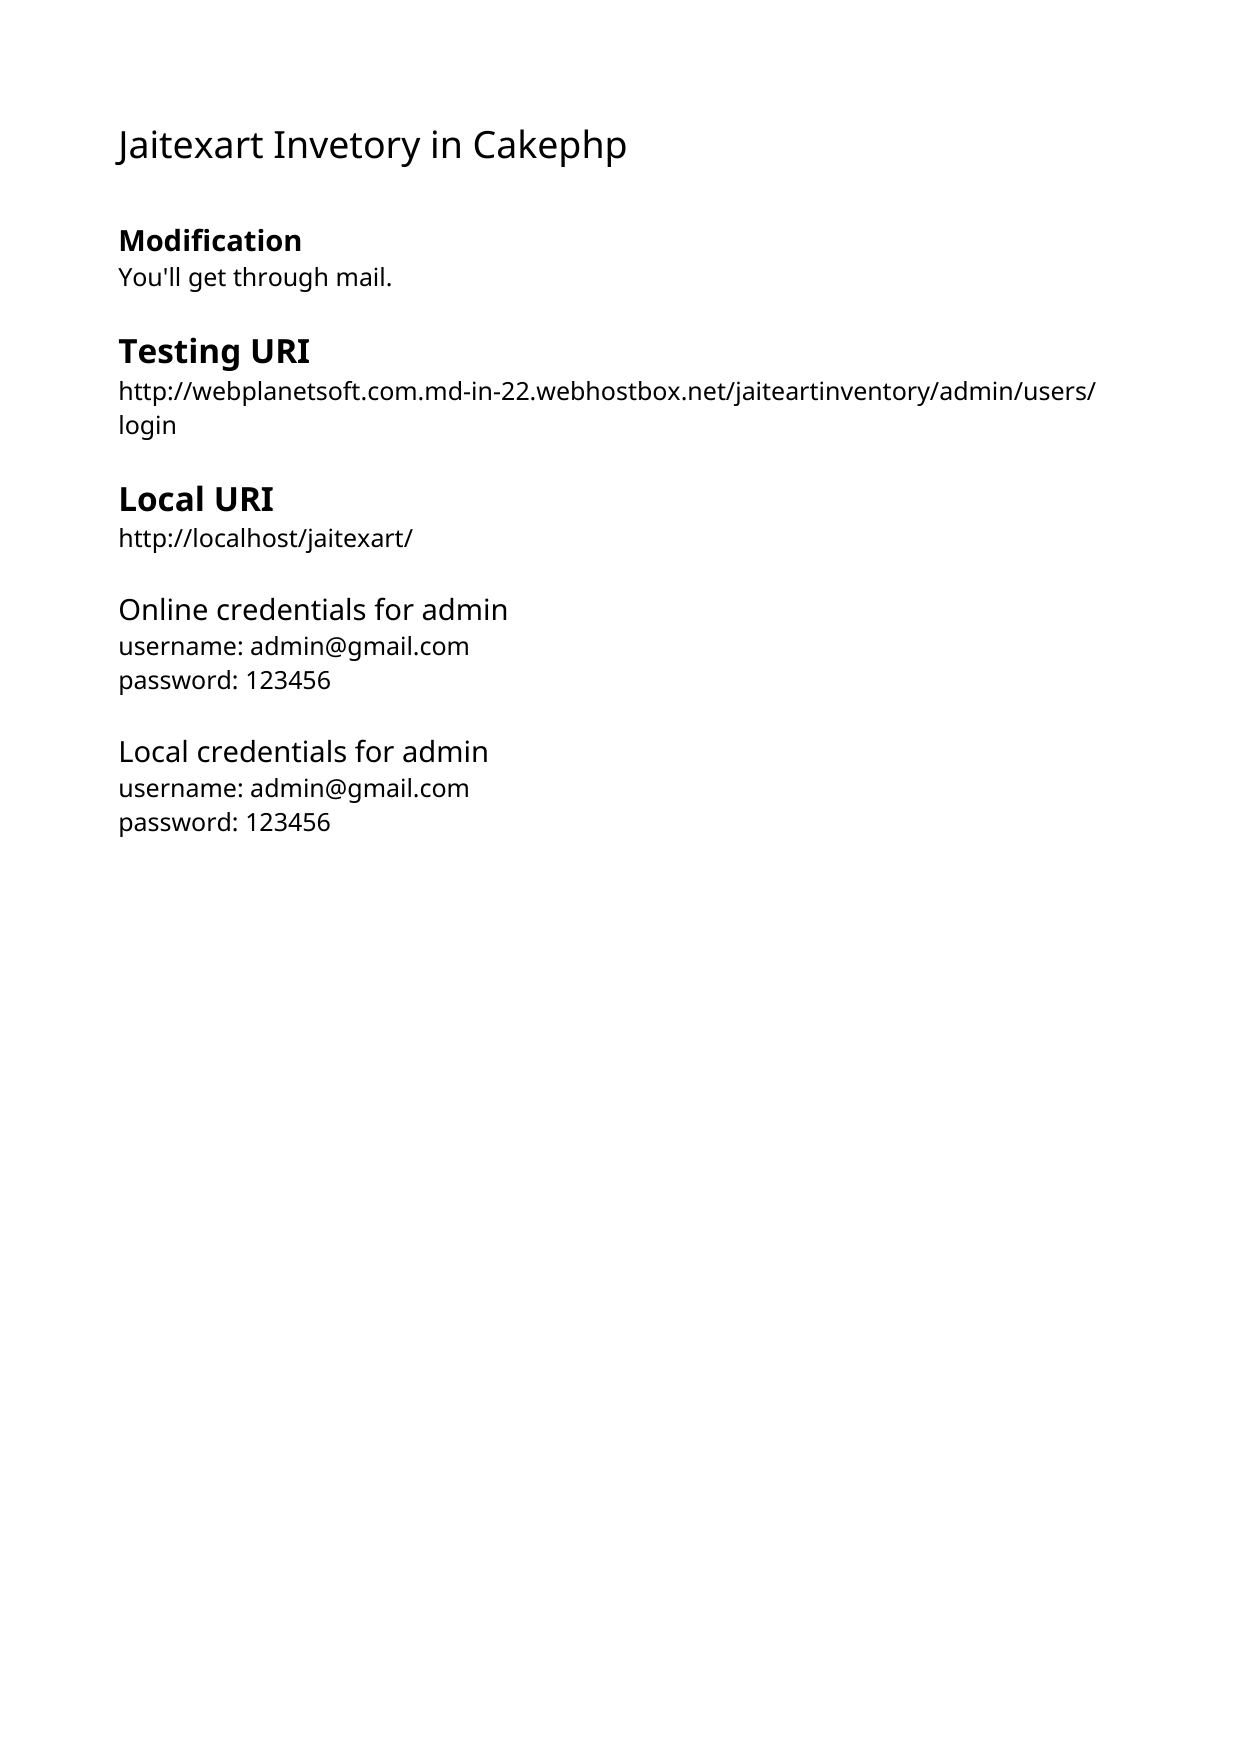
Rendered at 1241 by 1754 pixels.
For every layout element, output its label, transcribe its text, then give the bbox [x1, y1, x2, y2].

text http://localhost/jaitexart/ [118, 521, 1122, 555]
text Jaitexart Invetory in Cakephp [118, 118, 1122, 169]
text http://webplanetsoft.com.md-in-22.webhostbox.net/jaiteartinventory/admin/users/login [118, 373, 1122, 442]
text Testing URI [118, 328, 1122, 373]
text Modification [118, 220, 1122, 260]
text username: admin@gmail.com [118, 629, 1122, 663]
text Local credentials for admin [118, 731, 1122, 771]
text You'll get through mail. [118, 260, 1122, 294]
text username: admin@gmail.com [118, 771, 1122, 805]
text password: 123456 [118, 663, 1122, 697]
text password: 123456 [118, 805, 1122, 839]
text Online credentials for admin [118, 589, 1122, 629]
text Local URI [118, 476, 1122, 521]
